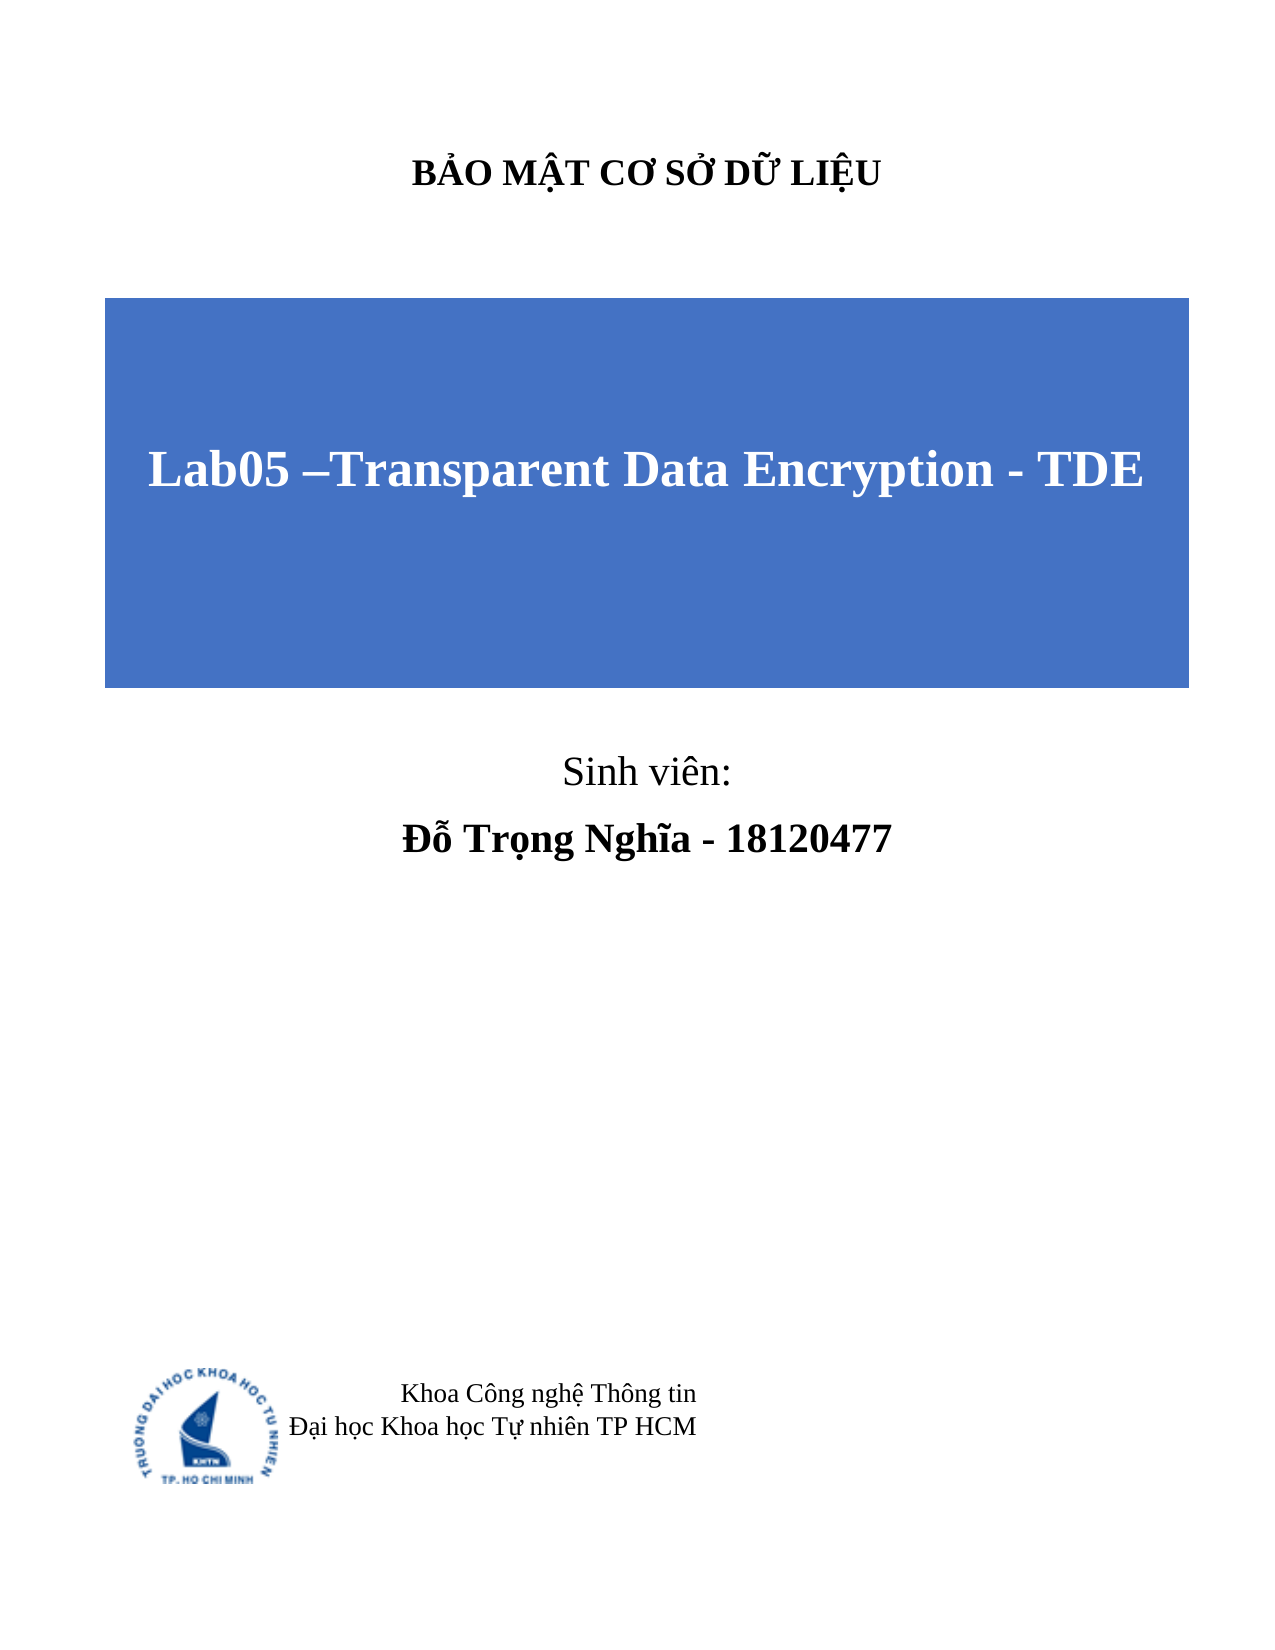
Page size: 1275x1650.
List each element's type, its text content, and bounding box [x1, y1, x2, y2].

picture [132, 1368, 279, 1484]
text Sinh viên: [150, 746, 1144, 794]
text BẢO MẬT CƠ SỞ DỮ LIỆU [150, 150, 1144, 193]
text Đỗ Trọng Nghĩa - 18120477 [150, 814, 1144, 862]
